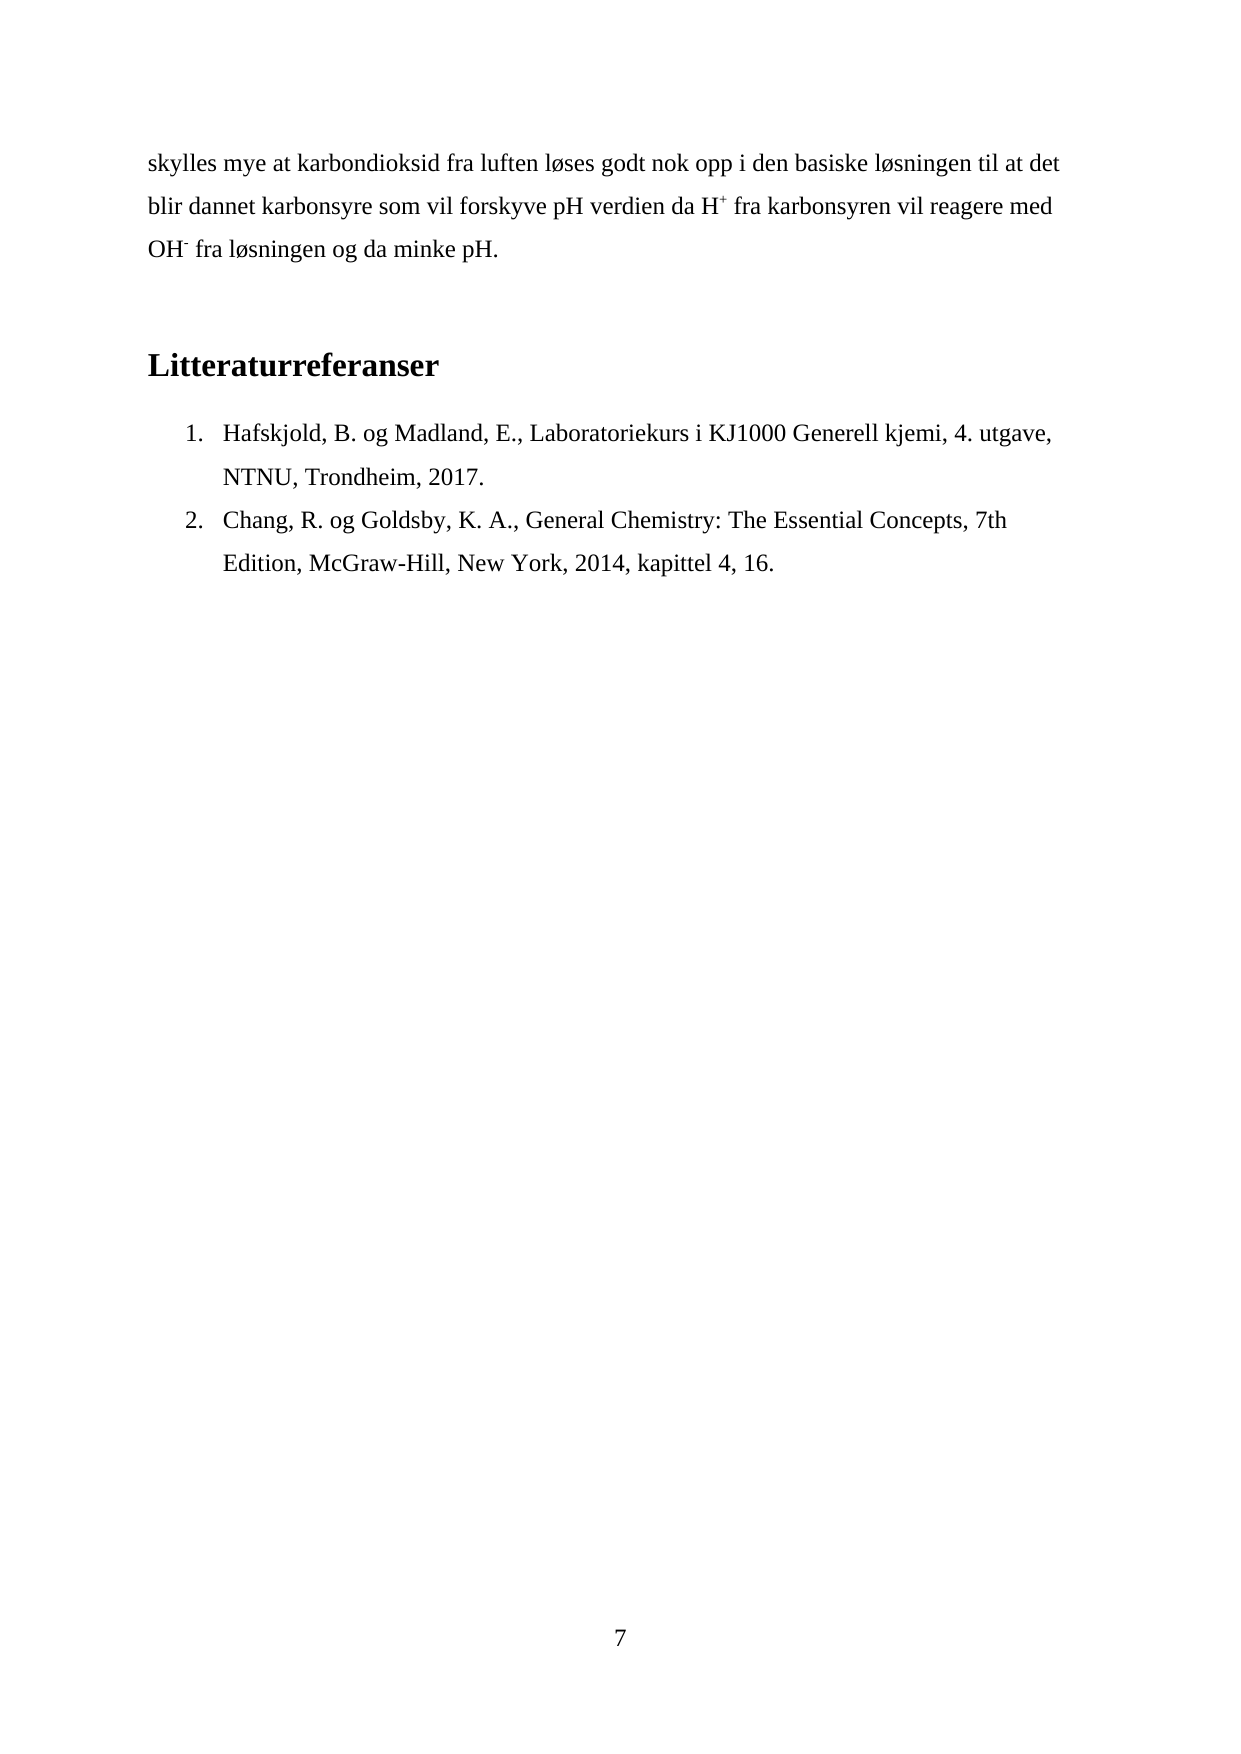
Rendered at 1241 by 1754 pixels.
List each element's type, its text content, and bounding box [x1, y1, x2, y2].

subtitle Litteraturreferanser [148, 345, 1093, 383]
list Hafskjold, B. og Madland, E., Laboratoriekurs i KJ1000 Generell kjemi, 4. utgave, NTNU, Trondheim, 2017. [185, 418, 1093, 490]
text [148, 148, 1093, 263]
list Chang, R. og Goldsby, K. A., General Chemistry: The Essential Concepts, 7th Edition, McGraw-Hill, New York, 2014, kapittel 4, 16. [185, 505, 1093, 577]
